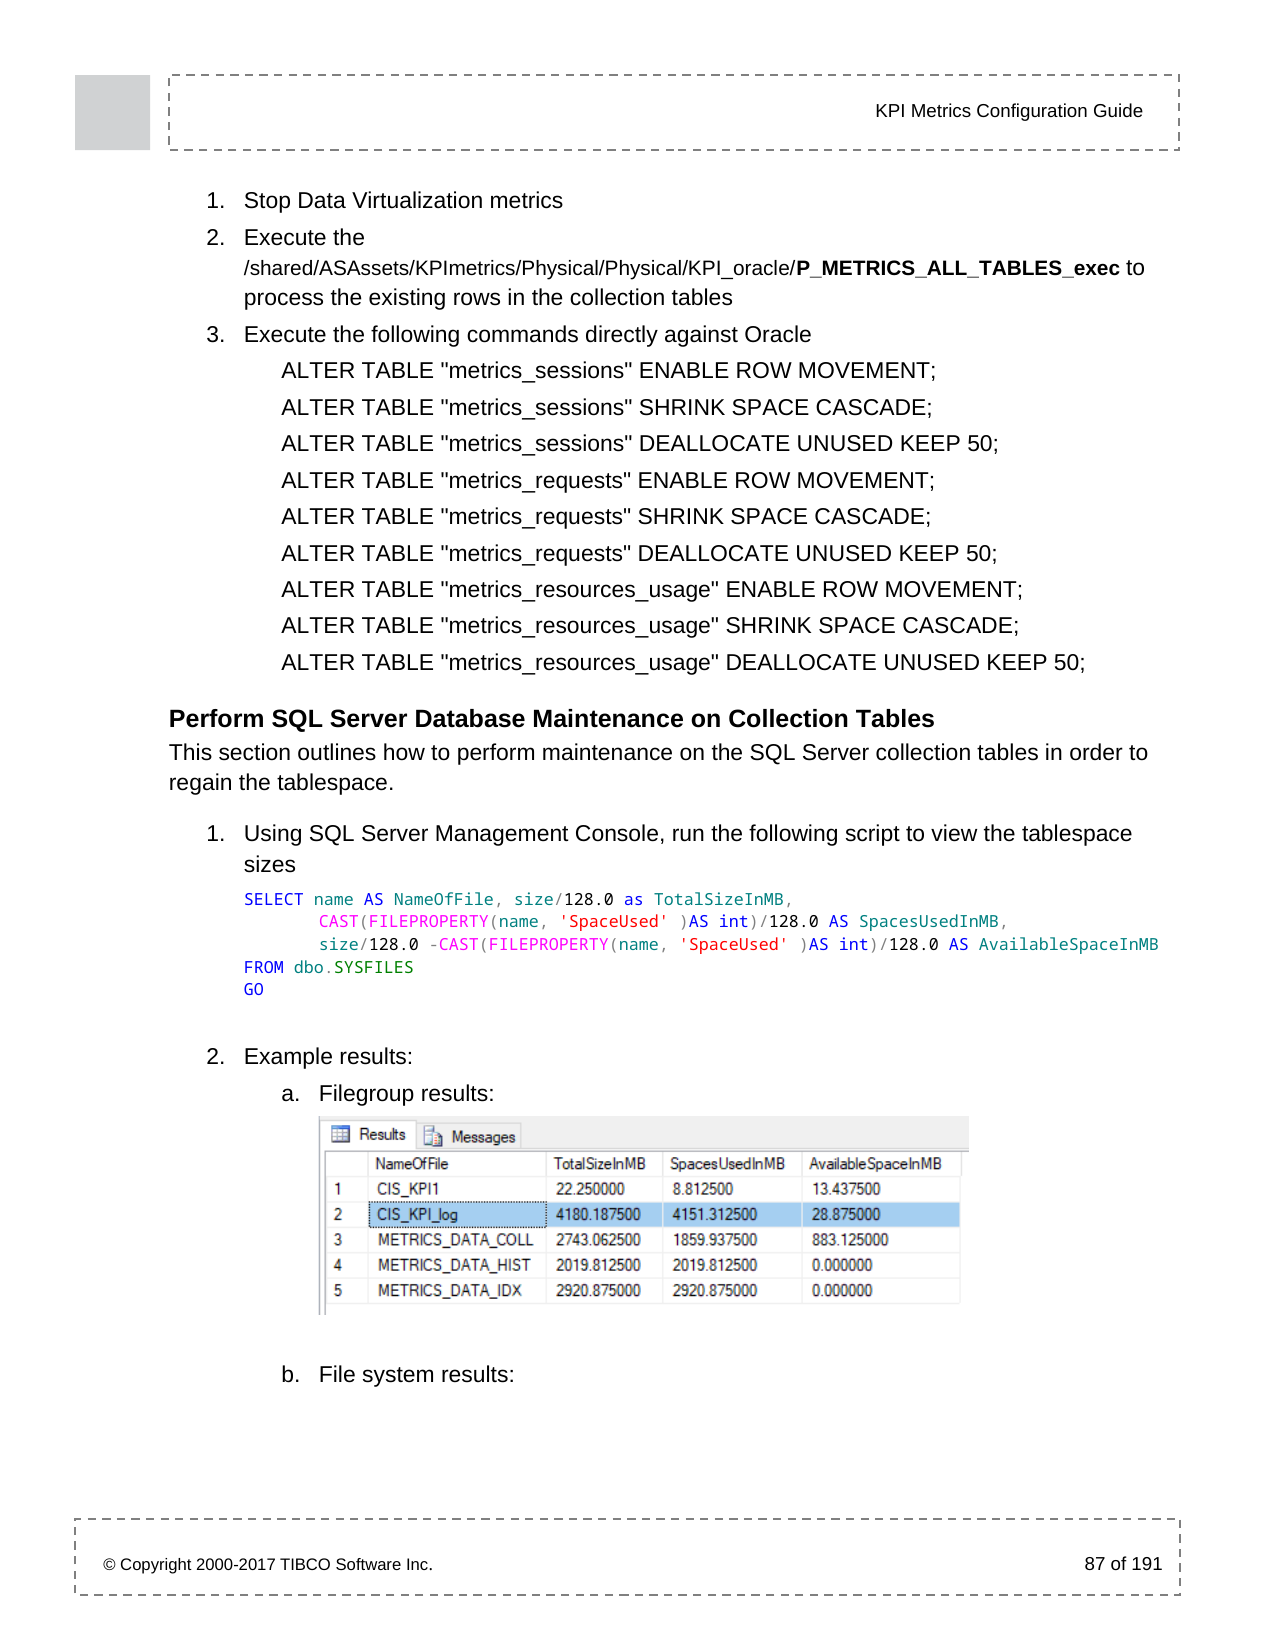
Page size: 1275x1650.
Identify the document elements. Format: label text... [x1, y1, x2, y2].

list Stop Data Virtualization metrics [206, 187, 1161, 214]
text ALTER TABLE "metrics_requests" ENABLE ROW MOVEMENT; [281, 467, 1161, 493]
text ALTER TABLE "metrics_resources_usage" SHRINK SPACE CASCADE; [281, 612, 1161, 639]
text CAST(FILEPROPERTY(name, 'SpaceUsed' )AS int)/128.0 AS SpacesUsedInMB, [244, 910, 1162, 932]
list Filegroup results: [281, 1080, 1161, 1106]
list Using SQL Server Management Console, run the following script to view the tablespace sizes [206, 820, 1161, 877]
list Execute the following commands directly against Oracle [206, 321, 1161, 347]
list File system results: [281, 1361, 1161, 1387]
text FROM dbo.SYSFILES [244, 955, 1162, 978]
list Example results: [206, 1043, 1161, 1070]
text ALTER TABLE "metrics_sessions" SHRINK SPACE CASCADE; [281, 394, 1161, 420]
list Execute the /shared/ASAssets/KPImetrics/Physical/Physical/KPI_oracle/P_METRICS_ALL_TABLES_exec to process the existing rows in the collection tables [206, 224, 1161, 311]
text ALTER TABLE "metrics_requests" DEALLOCATE UNUSED KEEP 50; [281, 539, 1161, 566]
subtitle Perform SQL Server Database Maintenance on Collection Tables [169, 704, 1162, 733]
text ALTER TABLE "metrics_sessions" DEALLOCATE UNUSED KEEP 50; [281, 430, 1161, 457]
text size/128.0 -CAST(FILEPROPERTY(name, 'SpaceUsed' )AS int)/128.0 AS AvailableSpaceInMB [244, 932, 1162, 955]
text This section outlines how to perform maintenance on the SQL Server collection tables in order to regain the tablespace. [169, 739, 1161, 796]
text SELECT name AS NameOfFile, size/128.0 as TotalSizeInMB, [244, 887, 1162, 910]
text ALTER TABLE "metrics_resources_usage" DEALLOCATE UNUSED KEEP 50; [281, 649, 1161, 675]
text ALTER TABLE "metrics_resources_usage" ENABLE ROW MOVEMENT; [281, 576, 1161, 602]
text ALTER TABLE "metrics_sessions" ENABLE ROW MOVEMENT; [281, 357, 1161, 384]
picture [318, 1116, 969, 1315]
text GO [244, 978, 1162, 1001]
text ALTER TABLE "metrics_requests" SHRINK SPACE CASCADE; [281, 503, 1161, 529]
